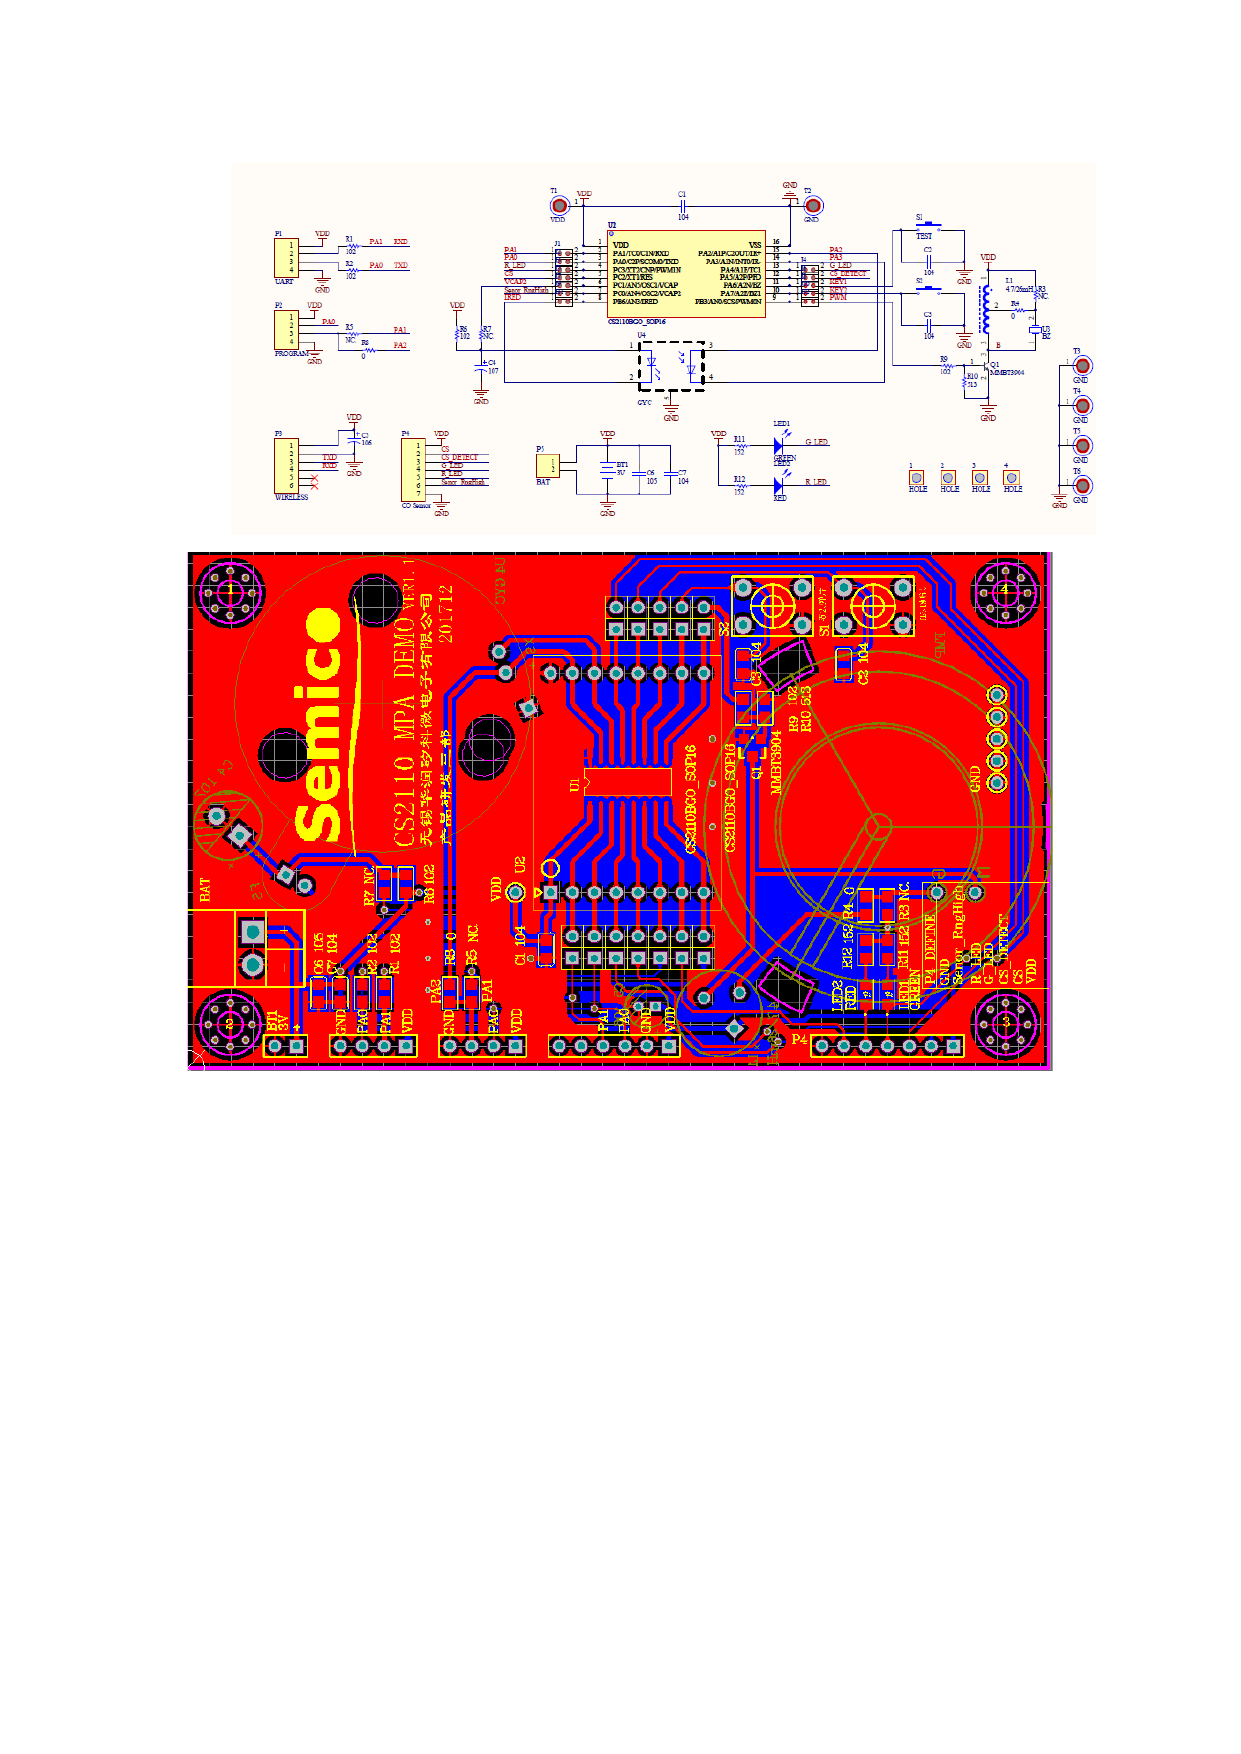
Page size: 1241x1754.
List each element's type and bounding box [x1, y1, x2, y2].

picture [231, 162, 1097, 535]
picture [187, 552, 1053, 1071]
